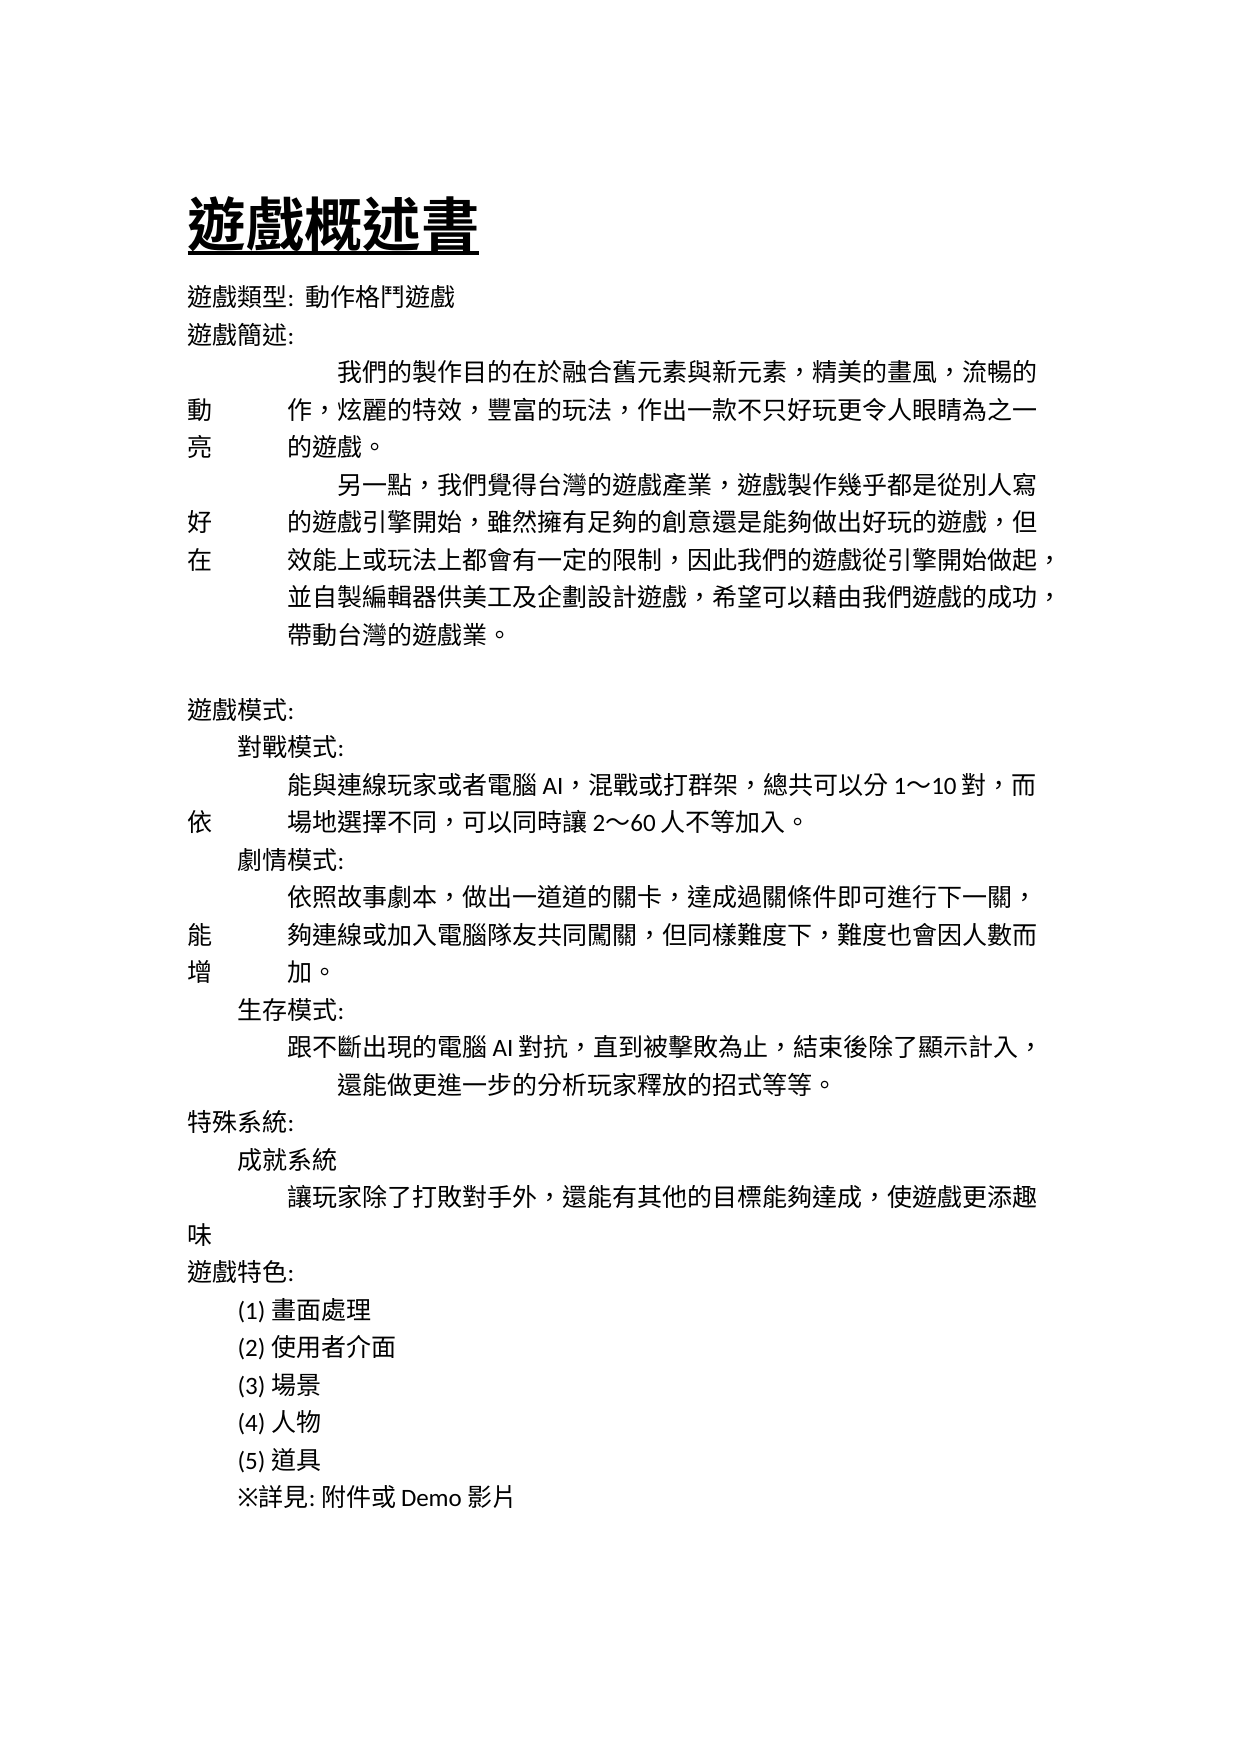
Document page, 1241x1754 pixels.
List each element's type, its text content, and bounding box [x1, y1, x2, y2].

text 遊戲類型: 動作格鬥遊戲 [187, 277, 1053, 314]
text 遊戲模式: [187, 689, 1053, 727]
text 依照故事劇本，做出一道道的關卡，達成過關條件即可進行下一關，能 夠連線或加入電腦隊友共同闖關，但同樣難度下，難度也會因人數而增 加。 [187, 877, 1053, 989]
text 劇情模式: [187, 839, 1053, 877]
text ※詳見: 附件或Demo影片 [187, 1477, 1053, 1514]
text (1) 畫面處理 [187, 1289, 1053, 1327]
text 成就系統 [187, 1139, 1053, 1177]
text 跟不斷出現的電腦AI對抗，直到被擊敗為止，結束後除了顯示計入， 還能做更進一步的分析玩家釋放的招式等等。 [187, 1027, 1053, 1102]
text 生存模式: [187, 989, 1053, 1027]
text 另一點，我們覺得台灣的遊戲產業，遊戲製作幾乎都是從別人寫好 的遊戲引擎開始，雖然擁有足夠的創意還是能夠做出好玩的遊戲，但在 效能上或玩法上都會有一定的限制，因此我們的遊戲從引擎開始做起， 並自製編輯器供美工及企劃設計遊戲，希望可以藉由我們遊戲的成功， 帶動台灣的遊戲業。 [187, 464, 1053, 652]
text 對戰模式: [187, 727, 1053, 764]
text (5) 道具 [187, 1439, 1053, 1477]
text 特殊系統: [187, 1102, 1053, 1139]
text 遊戲概述書 [187, 164, 1053, 277]
text 遊戲簡述: [187, 314, 1053, 352]
text 能與連線玩家或者電腦AI，混戰或打群架，總共可以分1～10對，而依 場地選擇不同，可以同時讓2～60人不等加入。 [187, 764, 1053, 839]
text 讓玩家除了打敗對手外，還能有其他的目標能夠達成，使遊戲更添趣味 [187, 1177, 1053, 1252]
text (4) 人物 [187, 1402, 1053, 1439]
text 遊戲特色: [187, 1252, 1053, 1289]
text (2) 使用者介面 [187, 1327, 1053, 1364]
text 我們的製作目的在於融合舊元素與新元素，精美的畫風，流暢的動 作，炫麗的特效，豐富的玩法，作出一款不只好玩更令人眼睛為之一亮 的遊戲。 [187, 352, 1053, 464]
text (3) 場景 [187, 1364, 1053, 1402]
